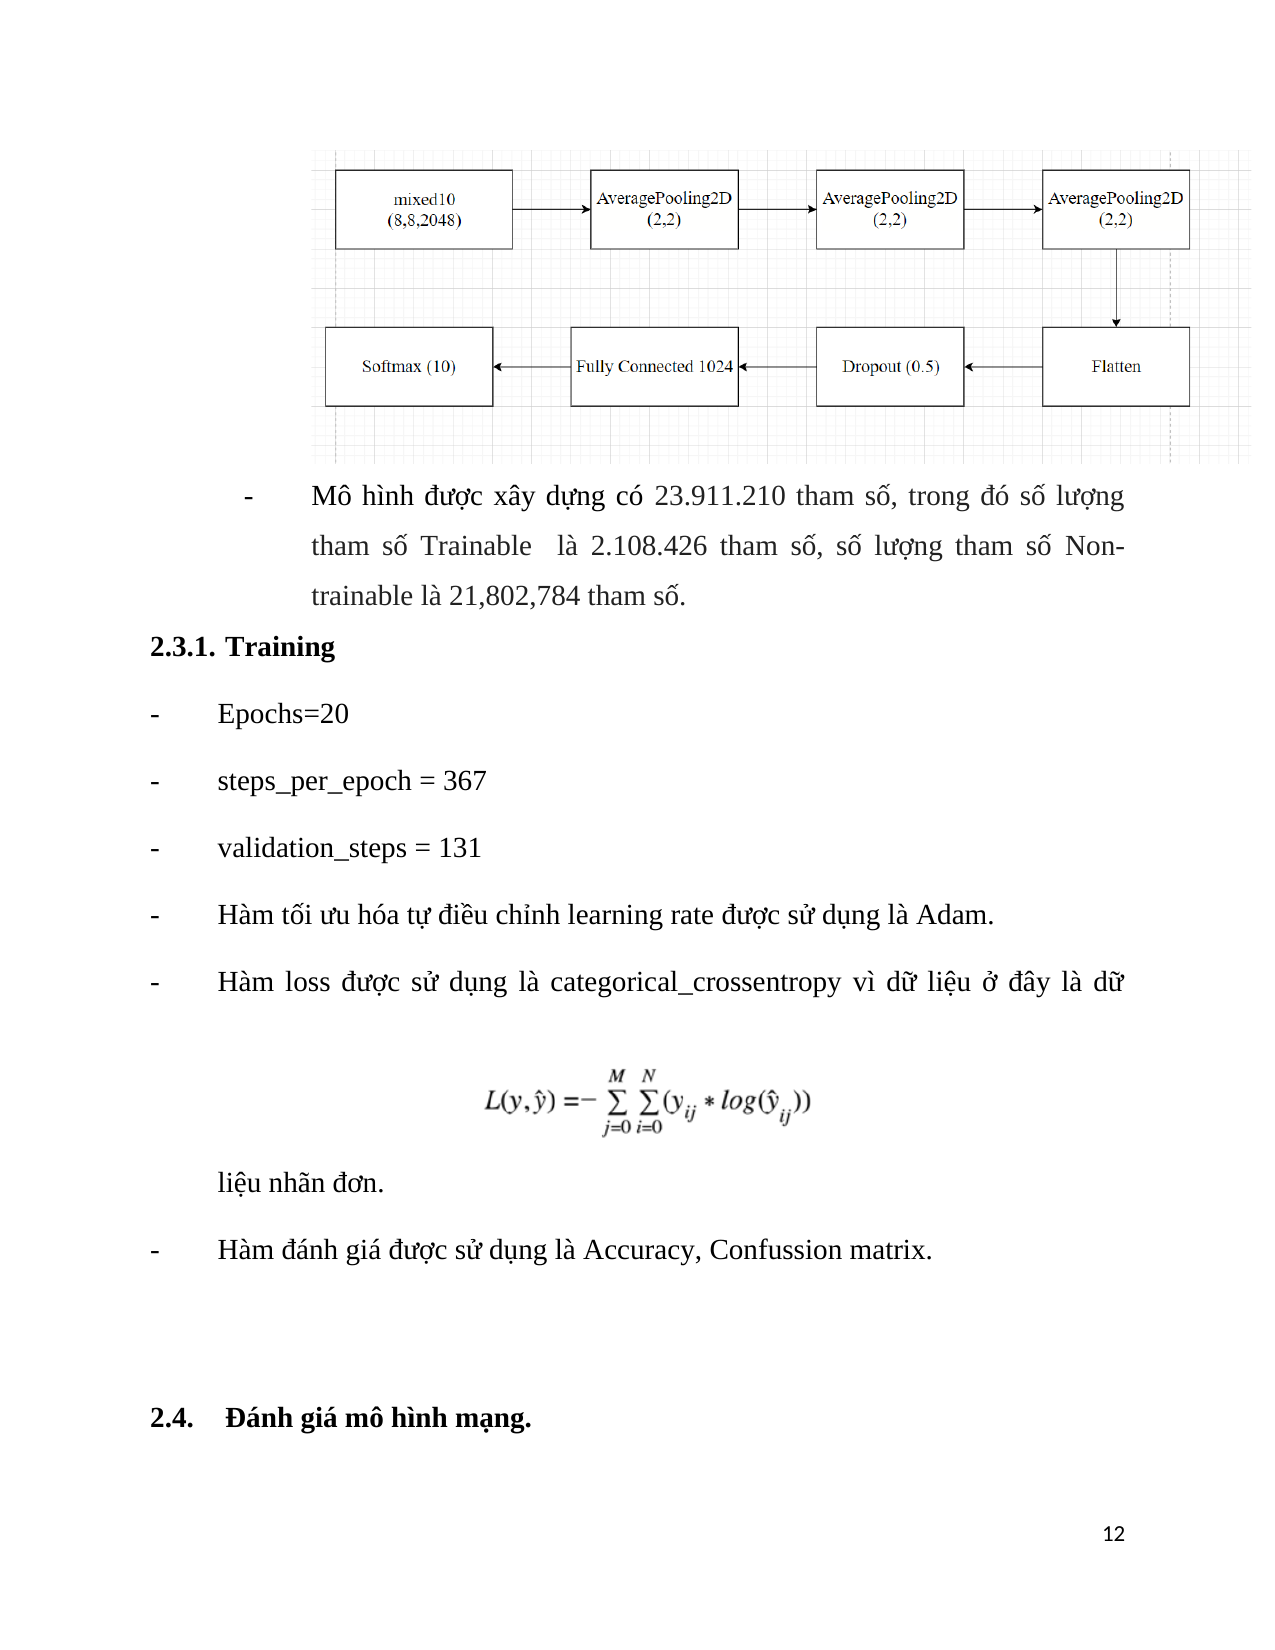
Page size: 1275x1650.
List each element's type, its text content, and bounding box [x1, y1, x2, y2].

list Epochs=20 [150, 696, 1125, 729]
picture [311, 150, 1252, 464]
picture [410, 1040, 843, 1166]
list Mô hình được xây dựng có 23.911.210 tham số, trong đó số lượng tham số Trainable là 2.108.426 tham số, số lượng tham số Non-trainable là 21,802,784 tham số. [244, 478, 1125, 612]
list Đánh giá mô hình mạng. [150, 1400, 1125, 1433]
list Training [150, 629, 1125, 662]
list Hàm đánh giá được sử dụng là Accuracy, Confussion matrix. [150, 1232, 1125, 1266]
list Hàm tối ưu hóa tự điều chỉnh learning rate được sử dụng là Adam. [150, 897, 1125, 930]
list steps_per_epoch = 367 [150, 763, 1125, 796]
list Hàm loss được sử dụng là categorical_crossentropy vì dữ liệu ở đây là dữ liệu nhãn đơn. [150, 964, 1125, 1199]
list validation_steps = 131 [150, 830, 1125, 863]
